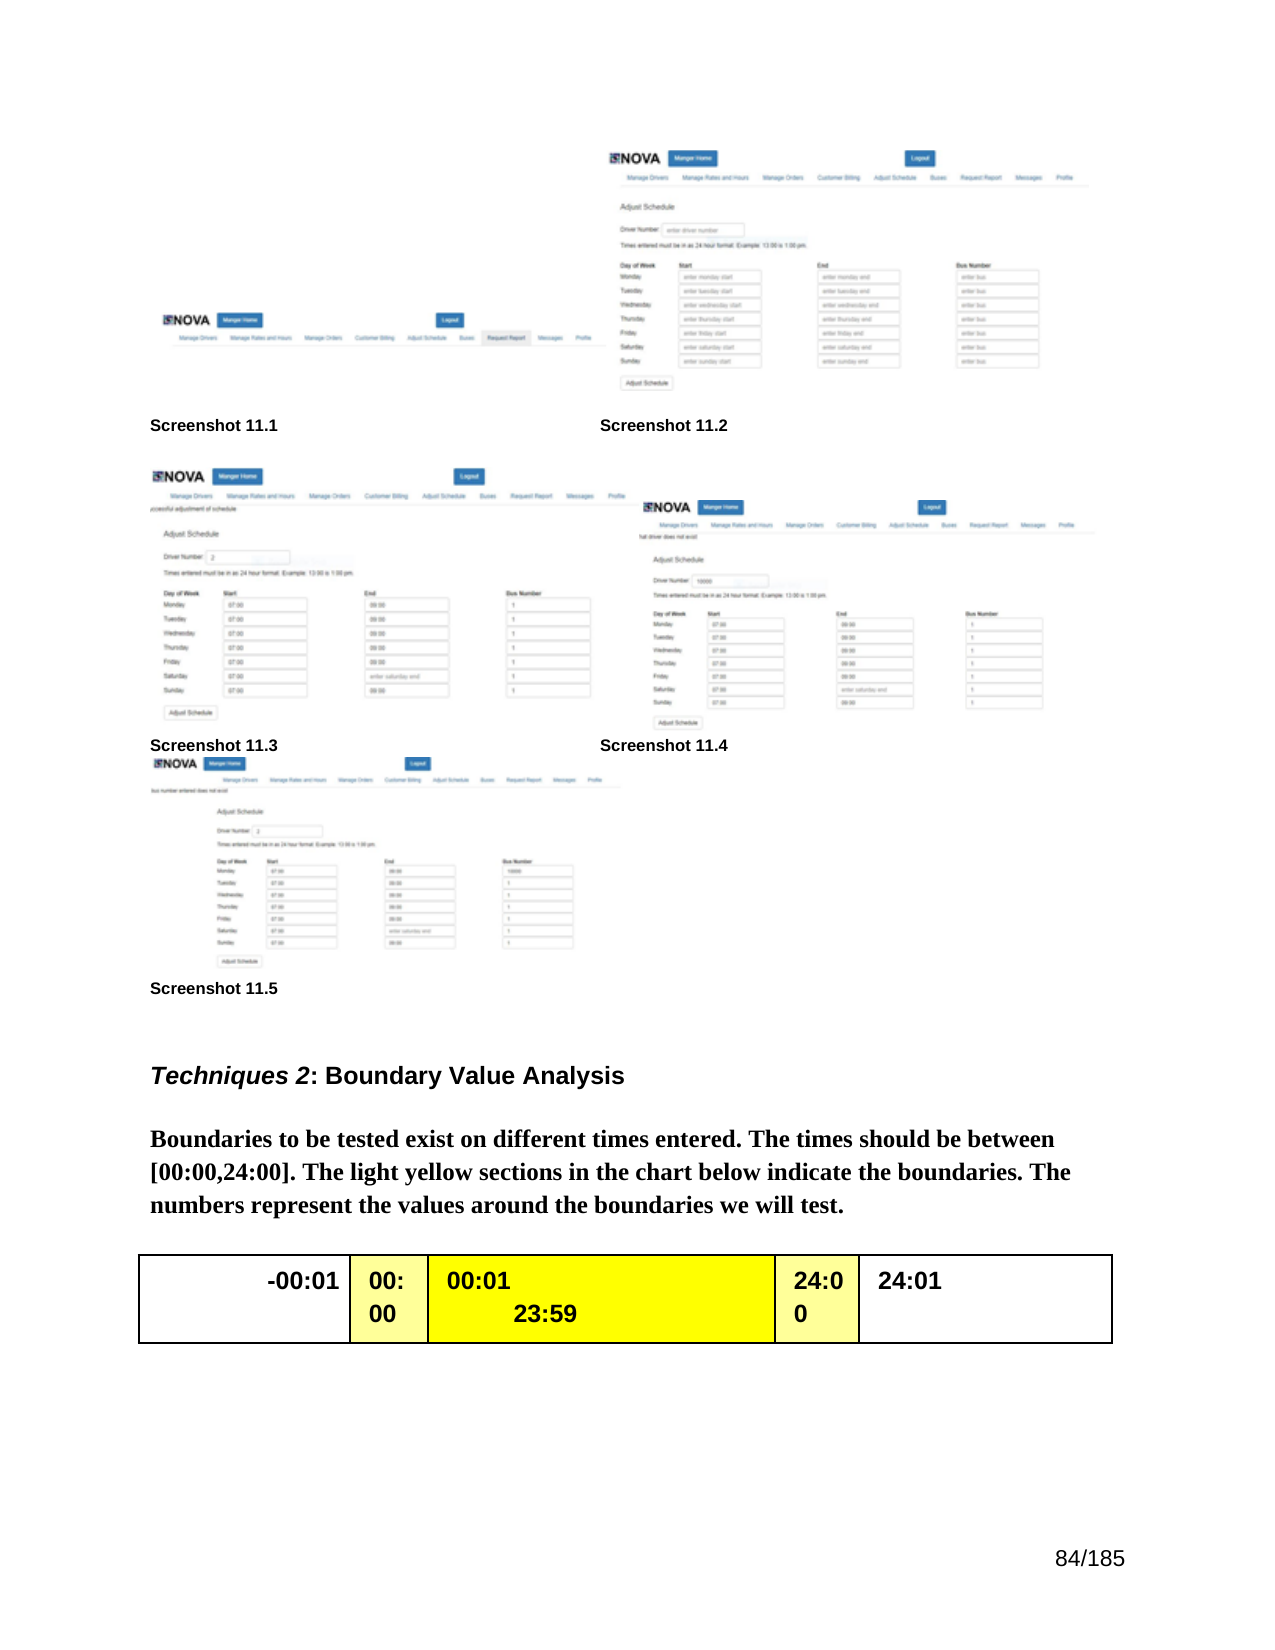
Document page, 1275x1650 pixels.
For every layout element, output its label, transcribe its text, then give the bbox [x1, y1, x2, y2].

table_header 00:00 [351, 1256, 427, 1342]
table_header 00:01 23:59 [429, 1256, 774, 1342]
table_header 24:00 [776, 1256, 858, 1342]
picture [150, 467, 1098, 732]
picture [150, 757, 646, 975]
text Screenshot 11.1 Screenshot 11.2 [150, 416, 1125, 435]
table_header -00:01 [140, 1256, 349, 1342]
picture [156, 150, 1089, 391]
text Boundaries to be tested exist on different times entered. The times should be between [00:00,24:00]. The light yellow sections in the chart below indicate the boundaries. The numbers represent the values around the boundaries we will test. [150, 1124, 1125, 1219]
table_header 24:01 [860, 1256, 1111, 1342]
text Screenshot 11.3 Screenshot 11.4 [150, 736, 1125, 755]
text Techniques 2: Boundary Value Analysis [150, 1061, 1125, 1090]
text Screenshot 11.5 [150, 979, 1125, 998]
